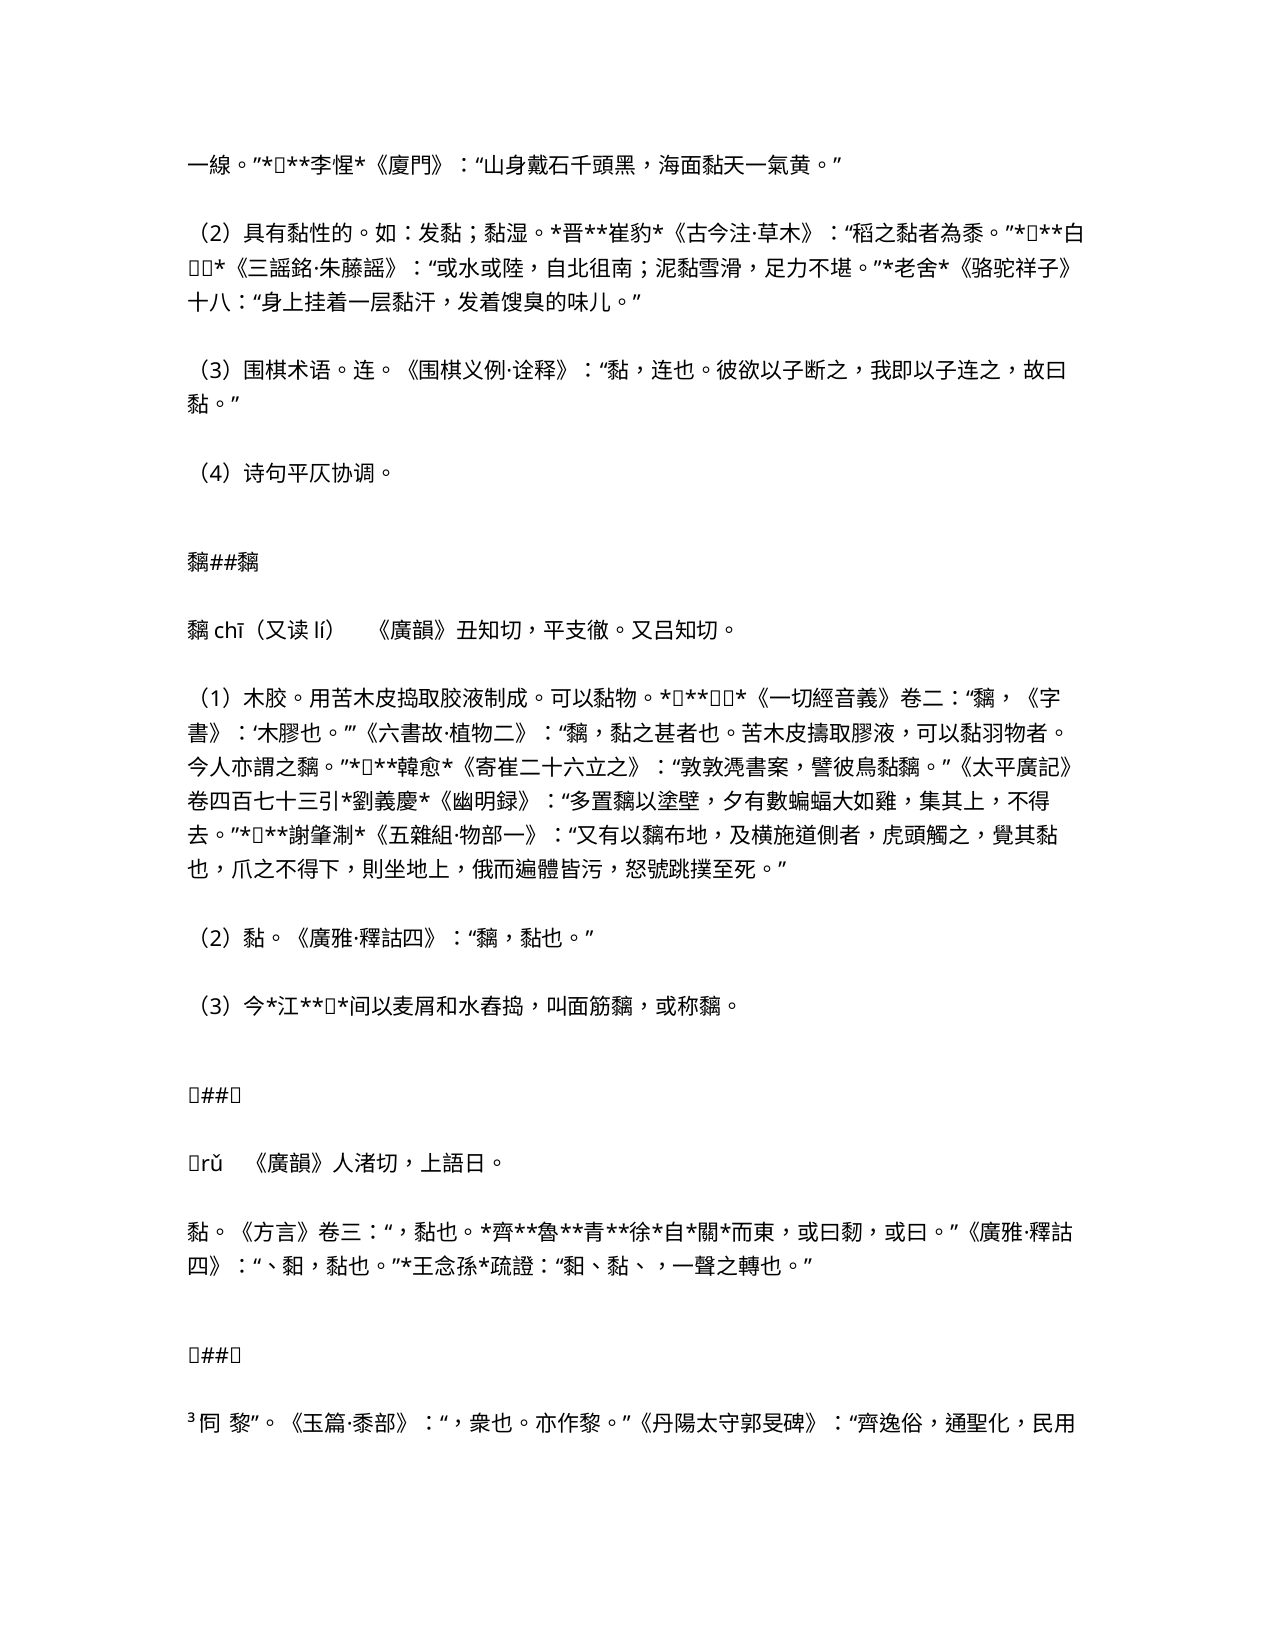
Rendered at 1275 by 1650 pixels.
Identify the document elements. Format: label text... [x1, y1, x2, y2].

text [187, 150, 1087, 521]
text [187, 1340, 1087, 1438]
text 黐##黐 黐chī（又读lí） 《廣韻》丑知切，平支徹。又吕知切。 （1）木胶。用苦木皮捣取胶液制成。可以黏物。*唐**玄應*《一切經音義》卷二：“黐，《字書》：‘木膠也。’”《六書故·植物二》：“黐，黏之甚者也。苦木皮擣取膠液，可以黏羽物者。今人亦謂之黐。”*唐**韓愈*《寄崔二十六立之》：“敦敦凴書案，譬彼鳥黏黐。”《太平廣記》卷四百七十三引*劉義慶*《幽明録》：“多置黐以塗壁，夕有數蝙蝠大如雞，集其上，不得去。”*明**謝肇淛*《五雜組·物部一》：“又有以黐布地，及横施道側者，虎頭觸之，覺其黏也，爪之不得下，則坐地上，俄而遍體皆污，怒號跳撲至死。” （2）黏。《廣雅·釋詁四》：“黐，黏也。” （3）今*江**淮*间以麦屑和水舂捣，叫面筋黐，或称黐。 [187, 547, 1087, 1055]
text 𪏮##𪏮 𪏮rǔ 《廣韻》人渚切，上語日。 黏。《方言》卷三：“𪏮，黏也。*齊**魯**青**徐*自*關*而東，或曰䵑，或曰𪏮。”《廣雅·釋詁四》：“𪏮、䵒，黏也。”*王念孫*疏證：“䵒、黏、𪏮，一聲之轉也。” [187, 1080, 1087, 1315]
